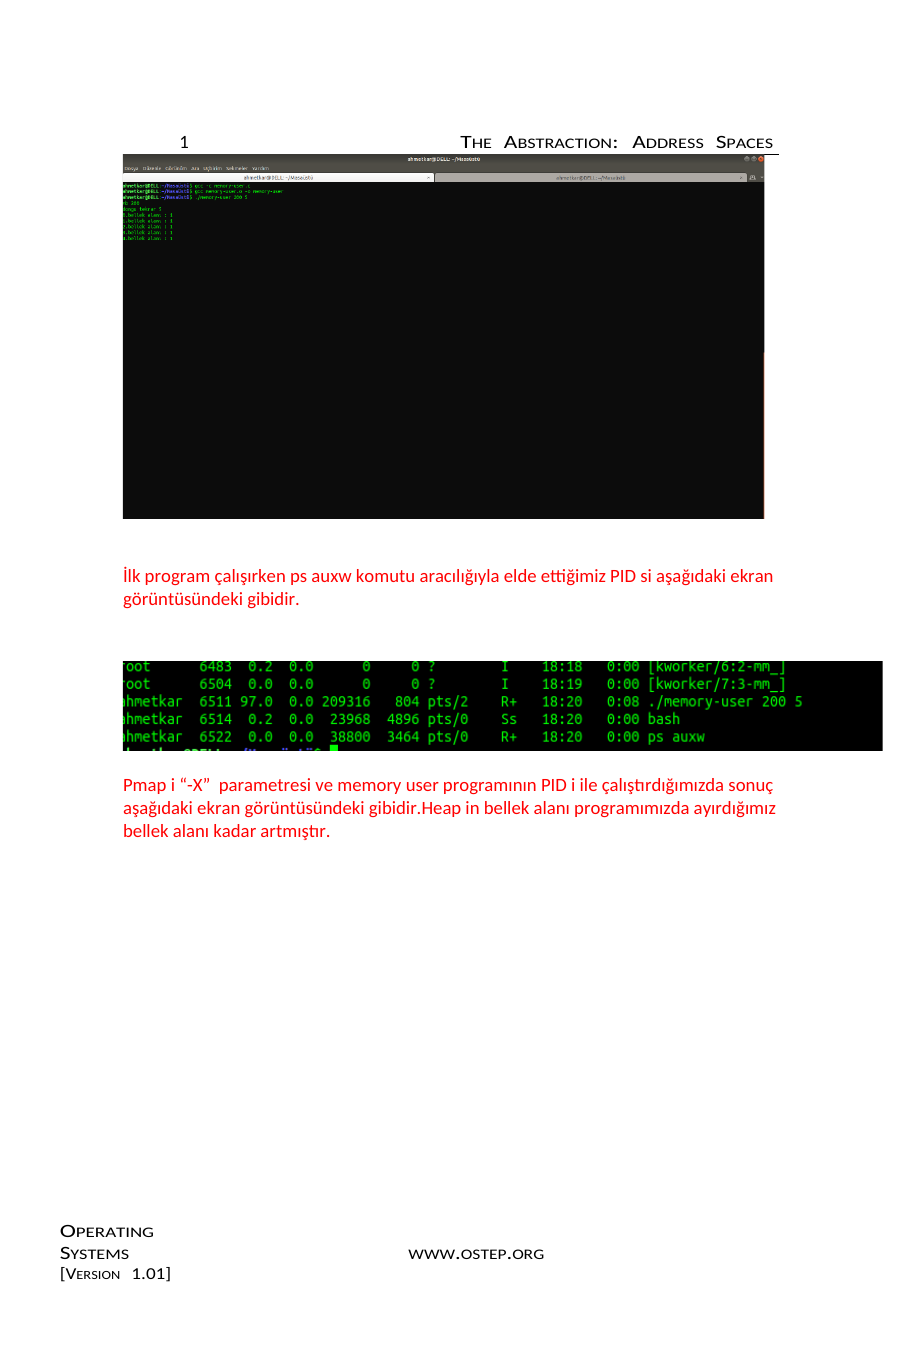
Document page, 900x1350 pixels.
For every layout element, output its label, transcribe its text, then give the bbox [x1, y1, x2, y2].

text İlk program çalışırken ps auxw komutu aracılığıyla elde ettiğimiz PID si aşağıdaki ekran görüntüsündeki gibidir. [123, 564, 808, 610]
text Pmap i “-X” parametresi ve memory user programının PID i ile çalıştırdığımızda sonuç aşağıdaki ekran görüntüsündeki gibidir.Heap in bellek alanı programımızda ayırdığımız bellek alanı kadar artmıştır. [123, 773, 808, 842]
picture [122, 154, 765, 519]
picture [122, 661, 883, 751]
